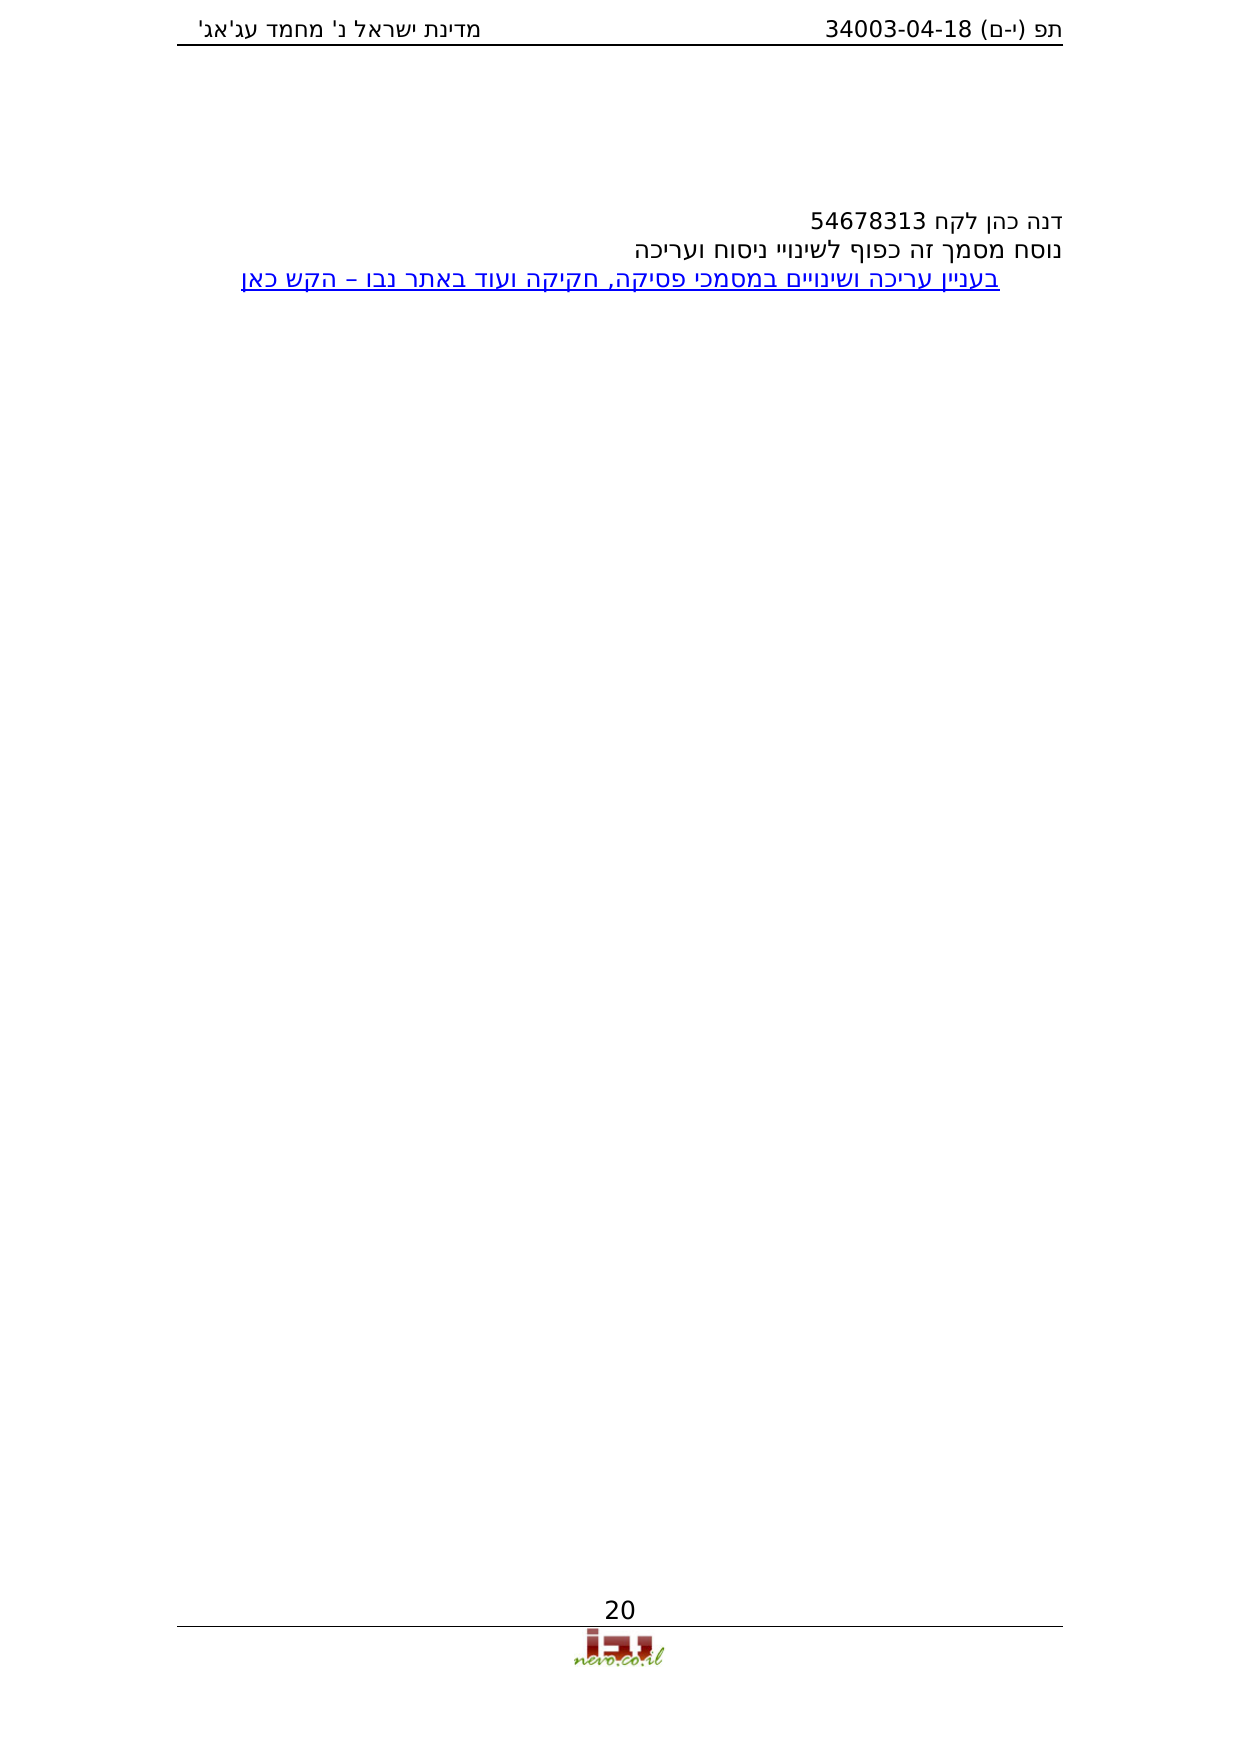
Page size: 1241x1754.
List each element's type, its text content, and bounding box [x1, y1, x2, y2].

text נוסח מסמך זה כפוף לשינויי ניסוח ועריכה [177, 235, 1063, 264]
text דנה כהן לקח 54678313 [177, 208, 1063, 235]
text בעניין עריכה ושינויים במסמכי פסיקה, חקיקה ועוד באתר נבו – הקש כאן [177, 264, 1063, 293]
picture [574, 1628, 666, 1667]
